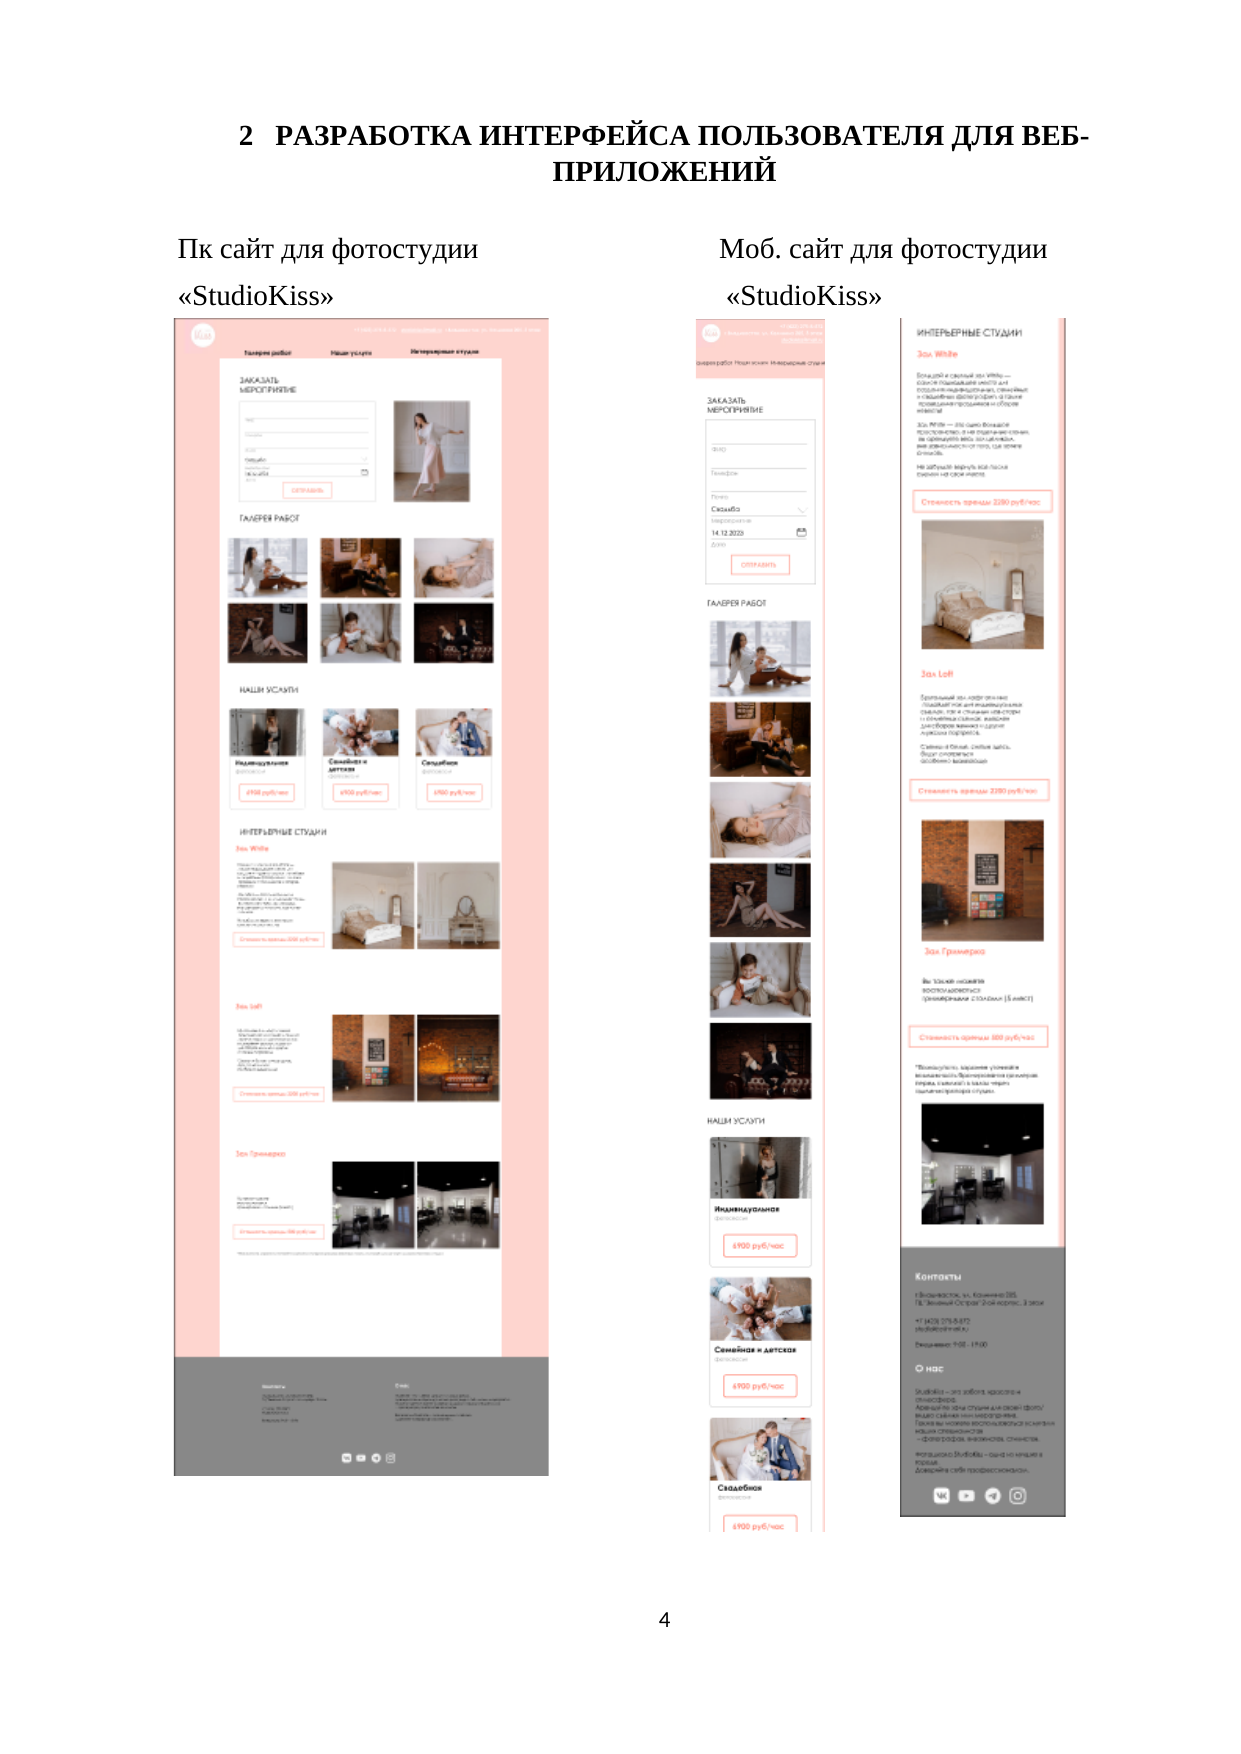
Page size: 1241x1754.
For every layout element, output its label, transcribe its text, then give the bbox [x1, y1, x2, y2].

text «StudioKiss» «StudioKiss» [177, 278, 1152, 311]
subtitle 2 РАЗРАБОТКА ИНТЕРФЕЙСА ПОЛЬЗОВАТЕЛЯ ДЛЯ ВЕБ-ПРИЛОЖЕНИЙ [177, 118, 1152, 188]
picture [900, 318, 1066, 1517]
picture [695, 319, 825, 1532]
text Пк сайт для фотостудии Моб. сайт для фотостудии [177, 232, 1152, 265]
picture [173, 318, 549, 1476]
